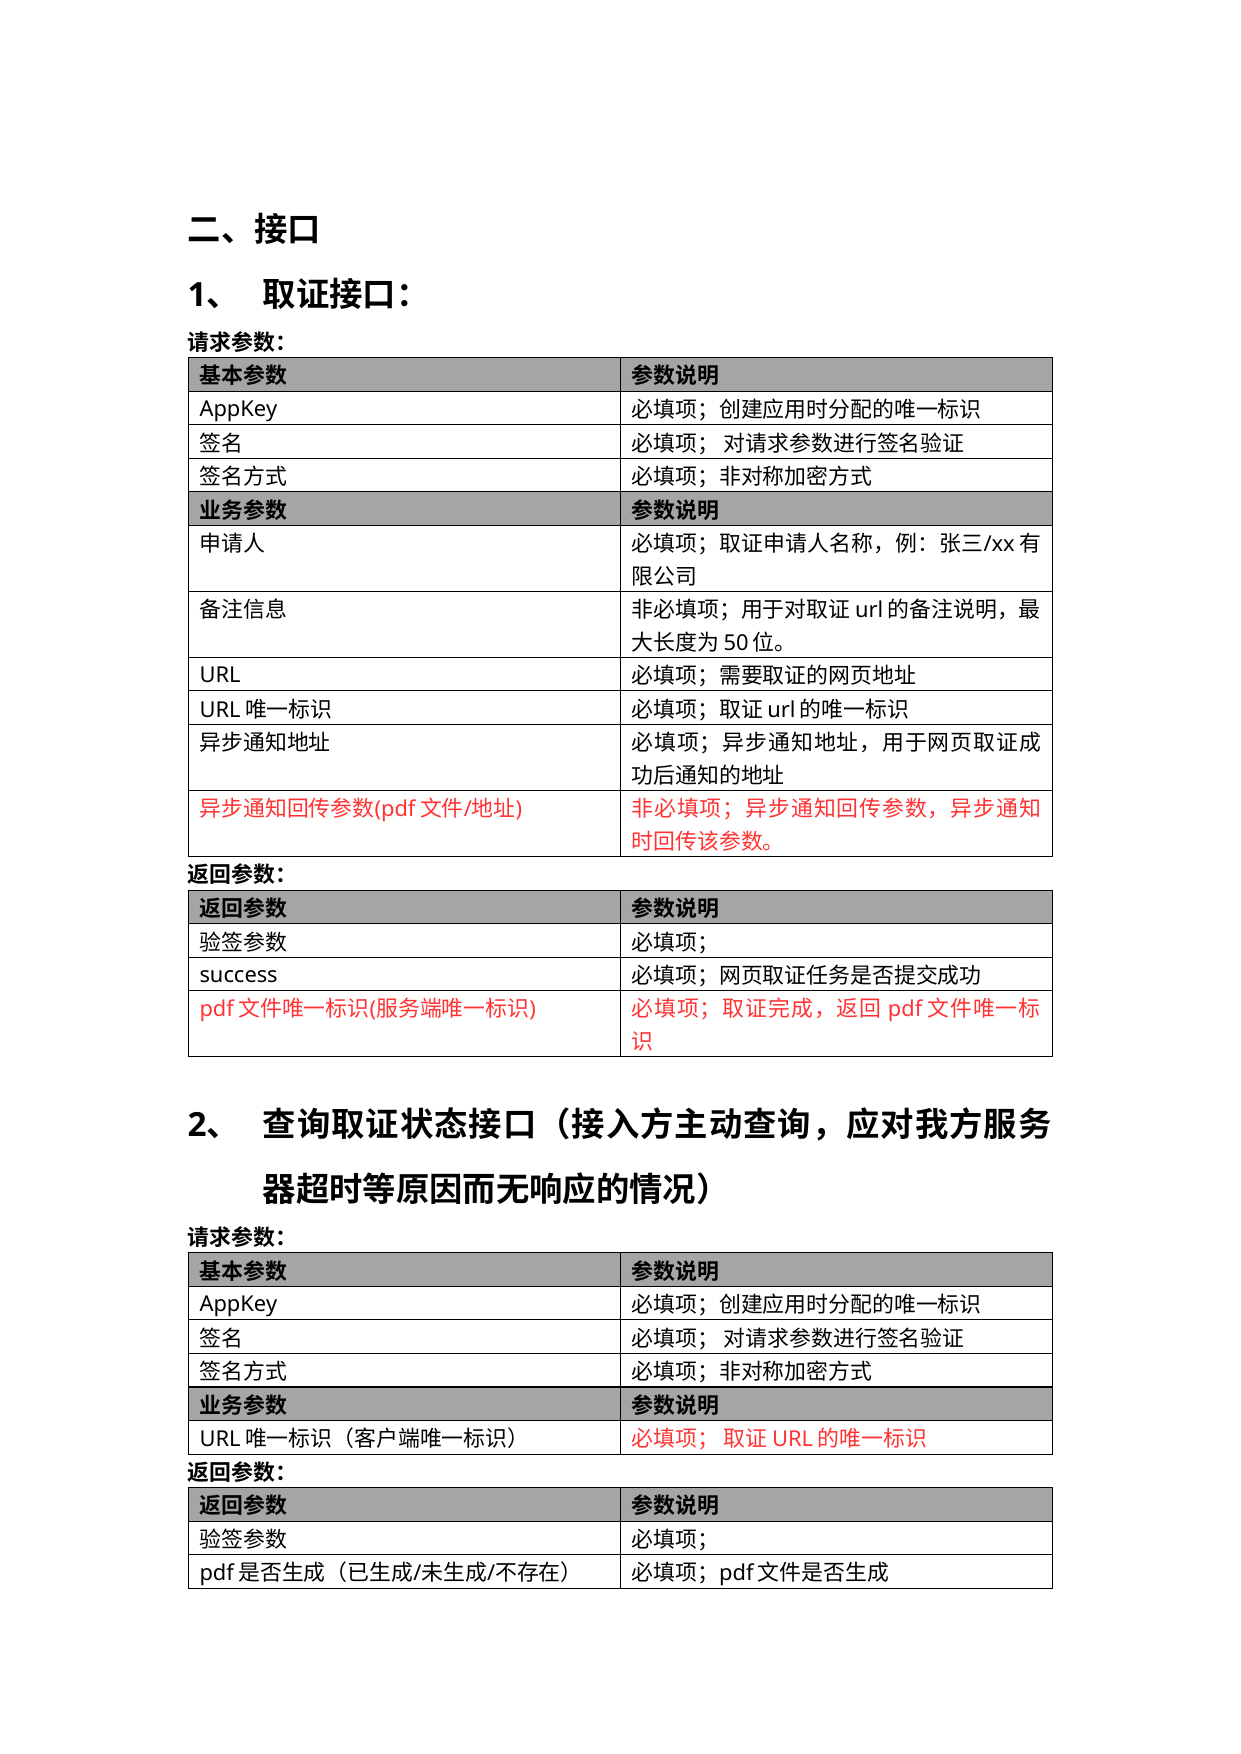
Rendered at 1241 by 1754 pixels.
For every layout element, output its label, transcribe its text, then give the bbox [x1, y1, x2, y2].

table_cell 必填项；取证申请人名称，例：张三/xx有限公司 [621, 526, 1052, 591]
text 二、接口 [187, 194, 1053, 259]
table_cell URL唯一标识 [189, 691, 620, 724]
table_cell 必填项； 对请求参数进行签名验证 [621, 425, 1052, 458]
table_header 返回参数 [189, 891, 620, 923]
table_cell 异步通知回传参数(pdf文件/地址) [189, 791, 620, 856]
text 返回参数： [187, 1455, 1053, 1487]
table_cell 必填项； [621, 924, 1052, 957]
table_cell success [189, 958, 620, 990]
table_cell 备注信息 [189, 592, 620, 657]
text 返回参数： [187, 857, 1053, 889]
table_cell 签名 [189, 425, 620, 458]
table_cell 必填项； 取证URL的唯一标识 [621, 1421, 1052, 1453]
table_cell URL唯一标识（客户端唯一标识） [189, 1421, 620, 1453]
table_cell 异步通知地址 [189, 725, 620, 790]
table_cell 参数说明 [621, 1388, 1052, 1420]
table_cell 业务参数 [189, 492, 620, 525]
table_cell 必填项；非对称加密方式 [621, 1354, 1052, 1386]
table_cell 必填项；取证url的唯一标识 [621, 691, 1052, 724]
table_header 基本参数 [189, 358, 620, 391]
table_header 基本参数 [189, 1253, 620, 1286]
table_cell 签名方式 [189, 459, 620, 491]
table_cell 签名方式 [189, 1354, 620, 1386]
table_cell 必填项； [621, 1522, 1052, 1554]
table_cell 必填项；异步通知地址，用于网页取证成功后通知的地址 [621, 725, 1052, 790]
table_cell 业务参数 [189, 1388, 620, 1420]
table_cell 非必填项；用于对取证url的备注说明，最大长度为50位。 [621, 592, 1052, 657]
text 请求参数： [187, 324, 1053, 357]
list 取证接口： [187, 259, 1053, 324]
table_cell AppKey [189, 1287, 620, 1319]
table_header 参数说明 [621, 358, 1052, 391]
table_cell URL [189, 658, 620, 690]
table_cell 非必填项；异步通知回传参数，异步通知时回传该参数。 [621, 791, 1052, 856]
table_header 参数说明 [621, 891, 1052, 923]
table_header 参数说明 [621, 1253, 1052, 1286]
table_cell 必填项；创建应用时分配的唯一标识 [621, 1287, 1052, 1319]
table_cell 必填项；非对称加密方式 [621, 459, 1052, 491]
table_cell 申请人 [189, 526, 620, 591]
table_cell 验签参数 [189, 924, 620, 957]
table_cell 签名 [189, 1320, 620, 1353]
table_cell 必填项；需要取证的网页地址 [621, 658, 1052, 690]
table_cell AppKey [189, 392, 620, 424]
list 查询取证状态接口（接入方主动查询，应对我方服务器超时等原因而无响应的情况） [187, 1090, 1053, 1220]
table_cell 必填项；创建应用时分配的唯一标识 [621, 392, 1052, 424]
table_cell 必填项；网页取证任务是否提交成功 [621, 958, 1052, 990]
table_cell 参数说明 [621, 492, 1052, 525]
table_header 返回参数 [189, 1488, 620, 1521]
table_cell 必填项；取证完成，返回pdf文件唯一标识 [621, 991, 1052, 1056]
table_cell 必填项； 对请求参数进行签名验证 [621, 1320, 1052, 1353]
table_header 参数说明 [621, 1488, 1052, 1521]
table_cell 必填项；pdf文件是否生成 [621, 1555, 1052, 1588]
table_cell pdf是否生成（已生成/未生成/不存在） [189, 1555, 620, 1588]
table_cell 验签参数 [189, 1522, 620, 1554]
table_cell pdf文件唯一标识(服务端唯一标识) [189, 991, 620, 1056]
text 请求参数： [187, 1220, 1053, 1252]
